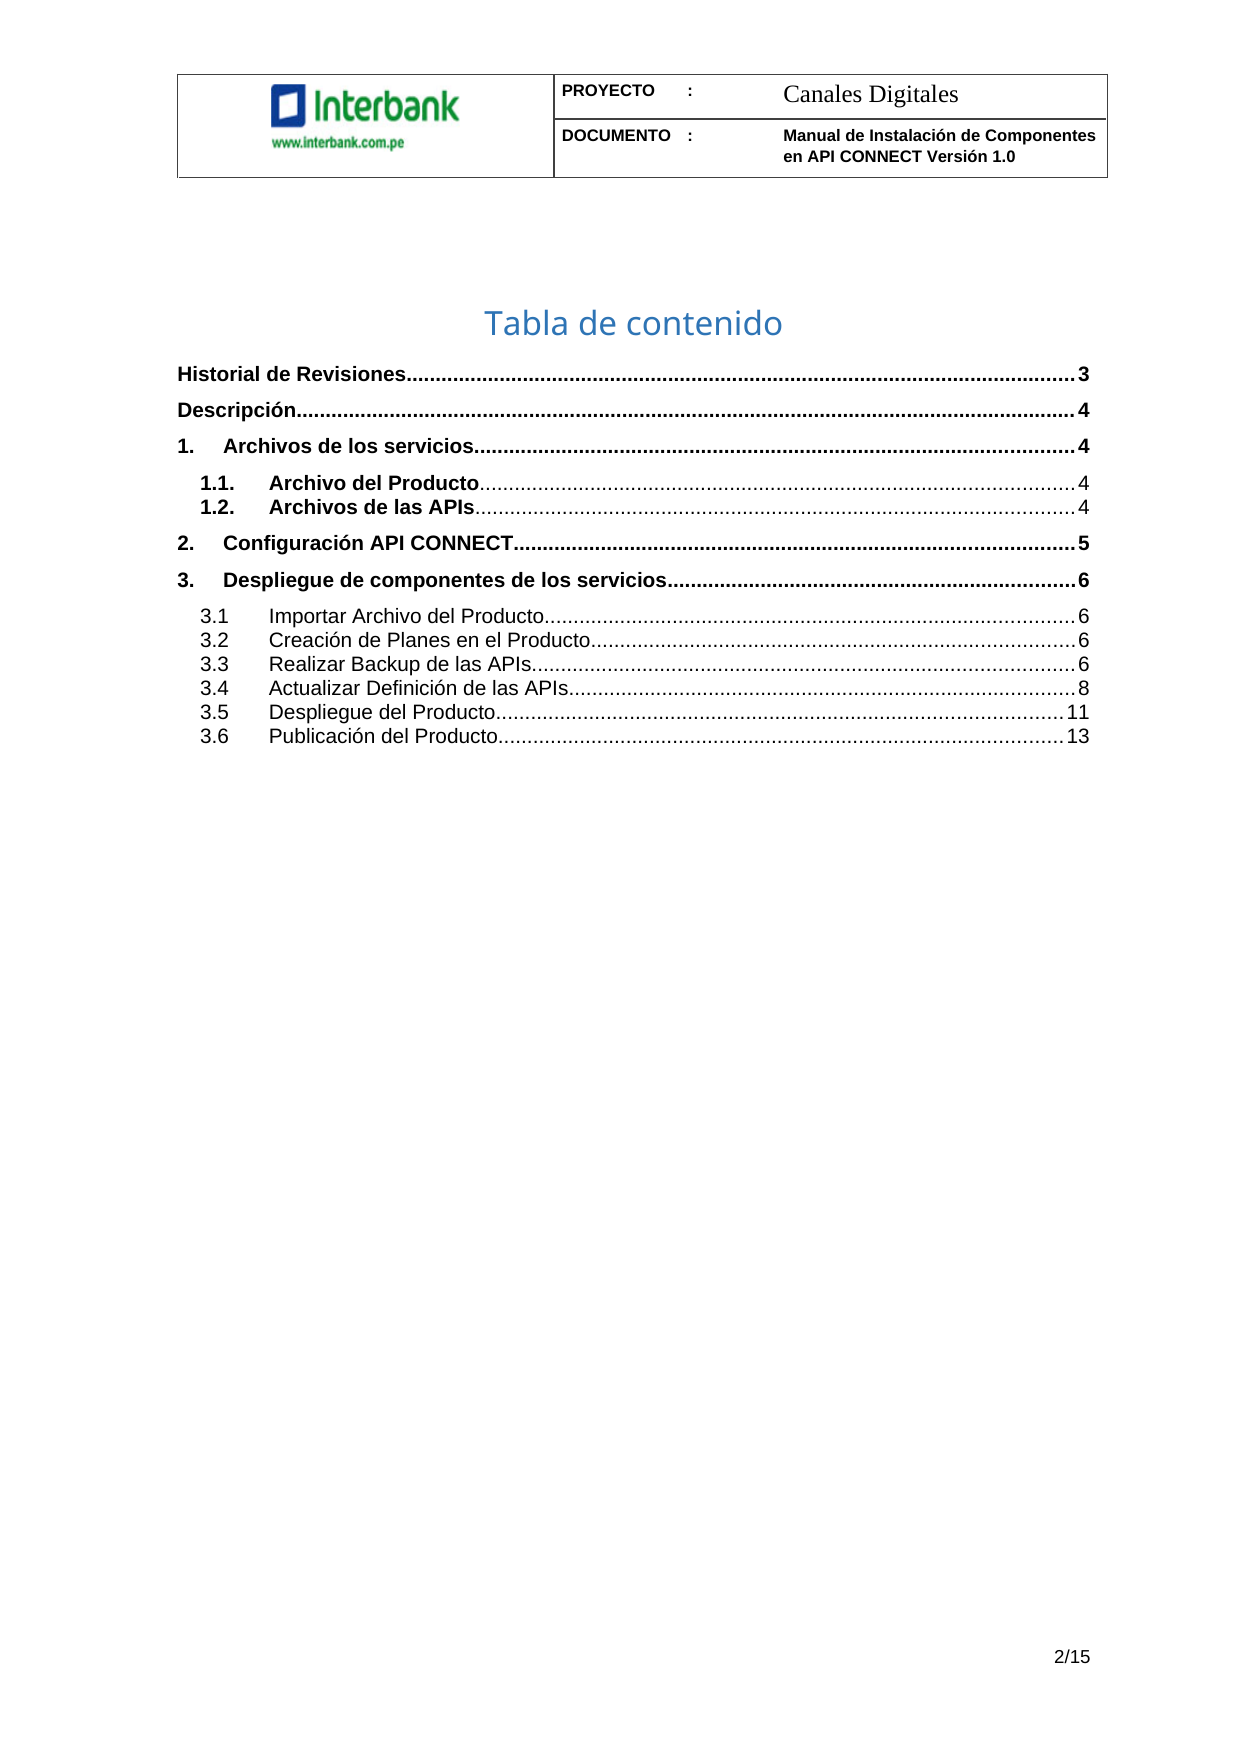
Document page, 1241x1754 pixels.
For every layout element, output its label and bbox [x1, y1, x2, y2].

picture [268, 79, 464, 157]
